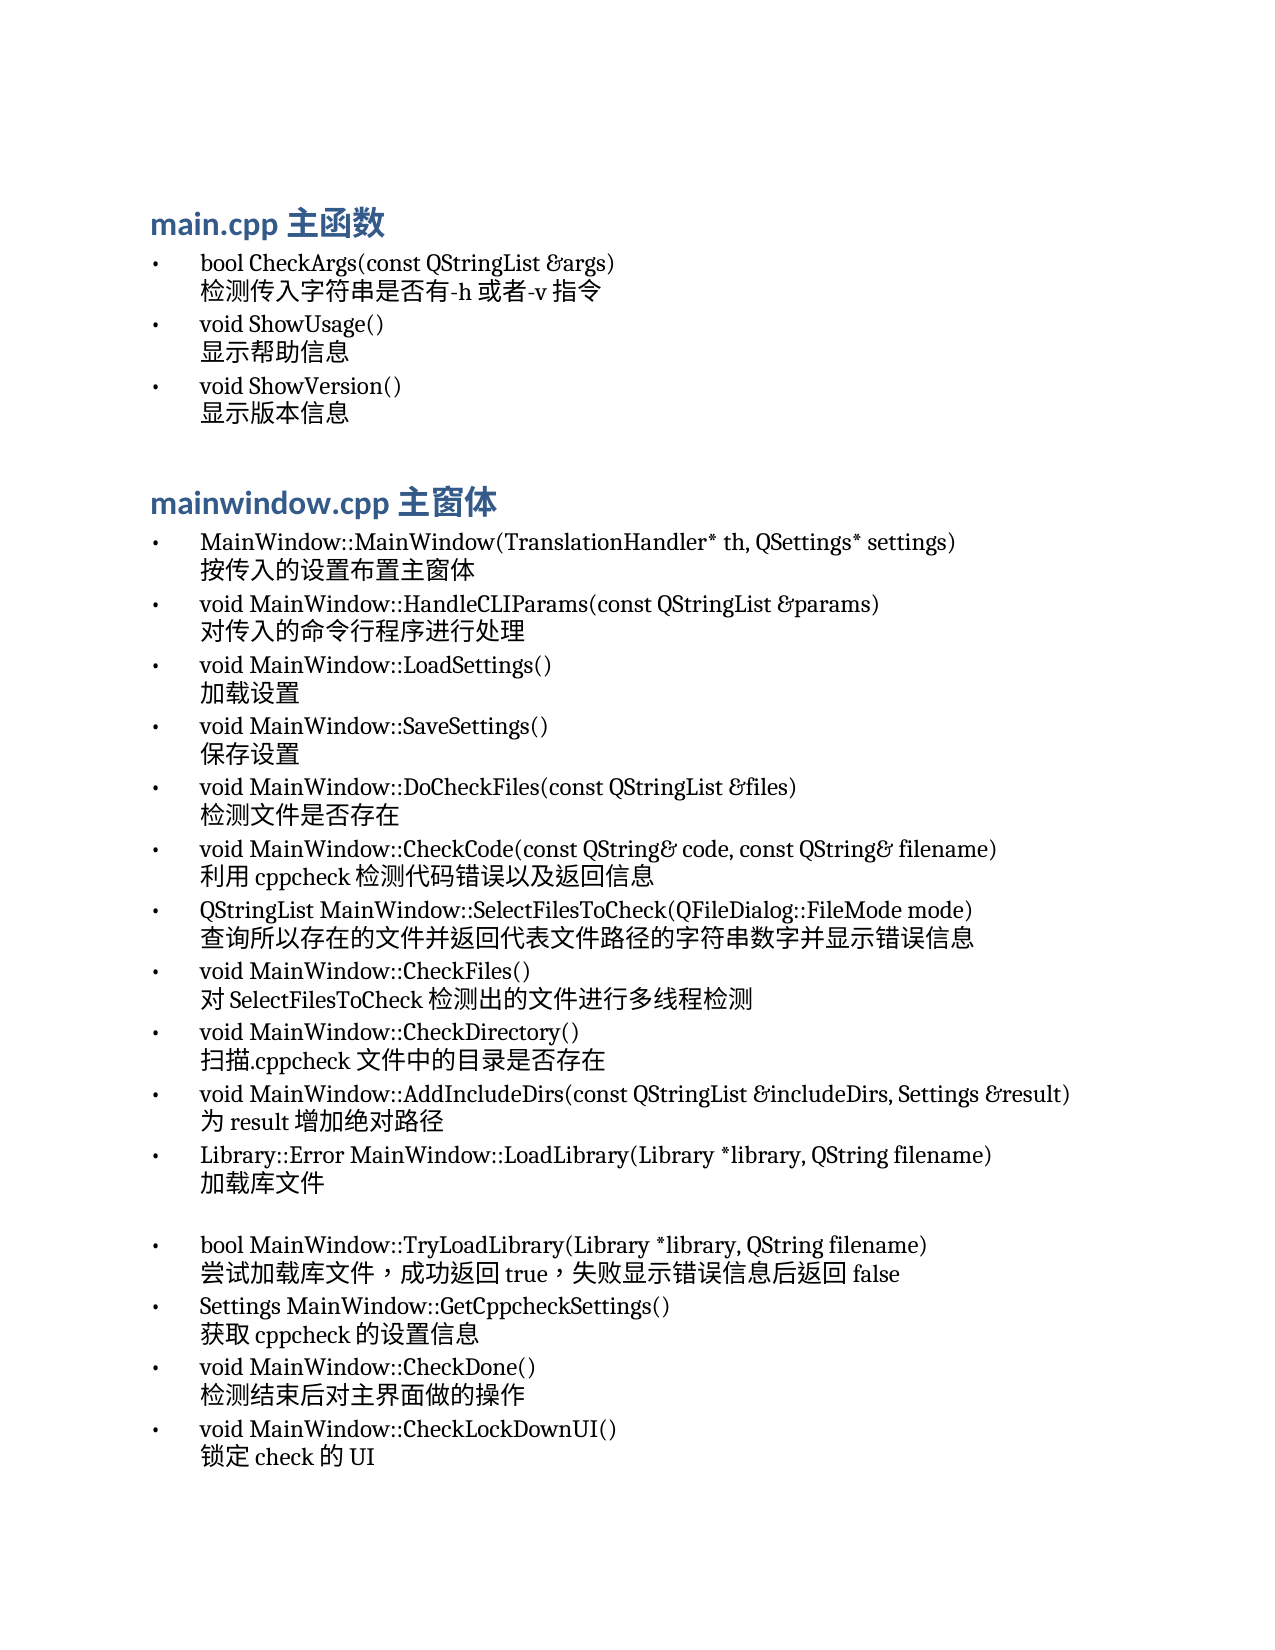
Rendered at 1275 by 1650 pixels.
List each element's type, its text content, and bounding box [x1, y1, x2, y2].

list void MainWindow::CheckDone() 检测结束后对主界面做的操作 [150, 1353, 1125, 1411]
list void MainWindow::SaveSettings() 保存设置 [150, 712, 1125, 769]
list bool MainWindow::TryLoadLibrary(Library *library, QString filename) 尝试加载库文件，成功返回true，失败显示错误信息后返回false [150, 1231, 1125, 1288]
subtitle mainwindow.cpp 主窗体 [150, 479, 1125, 524]
list Library::Error MainWindow::LoadLibrary(Library *library, QString filename) 加载库文件 [150, 1141, 1125, 1227]
list void ShowUsage() 显示帮助信息 [150, 310, 1125, 368]
list void MainWindow::LoadSettings() 加载设置 [150, 651, 1125, 708]
list void MainWindow::CheckCode(const QString& code, const QString& filename) 利用cppcheck检测代码错误以及返回信息 [150, 834, 1125, 892]
list QStringList MainWindow::SelectFilesToCheck(QFileDialog::FileMode mode) 查询所以存在的文件并返回代表文件路径的字符串数字并显示错误信息 [150, 896, 1125, 953]
list void MainWindow::AddIncludeDirs(const QStringList &includeDirs, Settings &result) 为result增加绝对路径 [150, 1079, 1125, 1137]
list void MainWindow::CheckDirectory() 扫描.cppcheck文件中的目录是否存在 [150, 1018, 1125, 1076]
list MainWindow::MainWindow(TranslationHandler* th, QSettings* settings) 按传入的设置布置主窗体 [150, 528, 1125, 586]
list void ShowVersion() 显示版本信息 [150, 372, 1125, 429]
list Settings MainWindow::GetCppcheckSettings() 获取cppcheck的设置信息 [150, 1292, 1125, 1349]
list void MainWindow::DoCheckFiles(const QStringList &files) 检测文件是否存在 [150, 773, 1125, 831]
subtitle main.cpp 主函数 [150, 200, 1125, 245]
list void MainWindow::CheckFiles() 对SelectFilesToCheck检测出的文件进行多线程检测 [150, 957, 1125, 1014]
list void MainWindow::CheckLockDownUI() 锁定check的UI [150, 1414, 1125, 1472]
list bool CheckArgs(const QStringList &args) 检测传入字符串是否有-h或者-v指令 [150, 249, 1125, 307]
list void MainWindow::HandleCLIParams(const QStringList &params) 对传入的命令行程序进行处理 [150, 589, 1125, 647]
